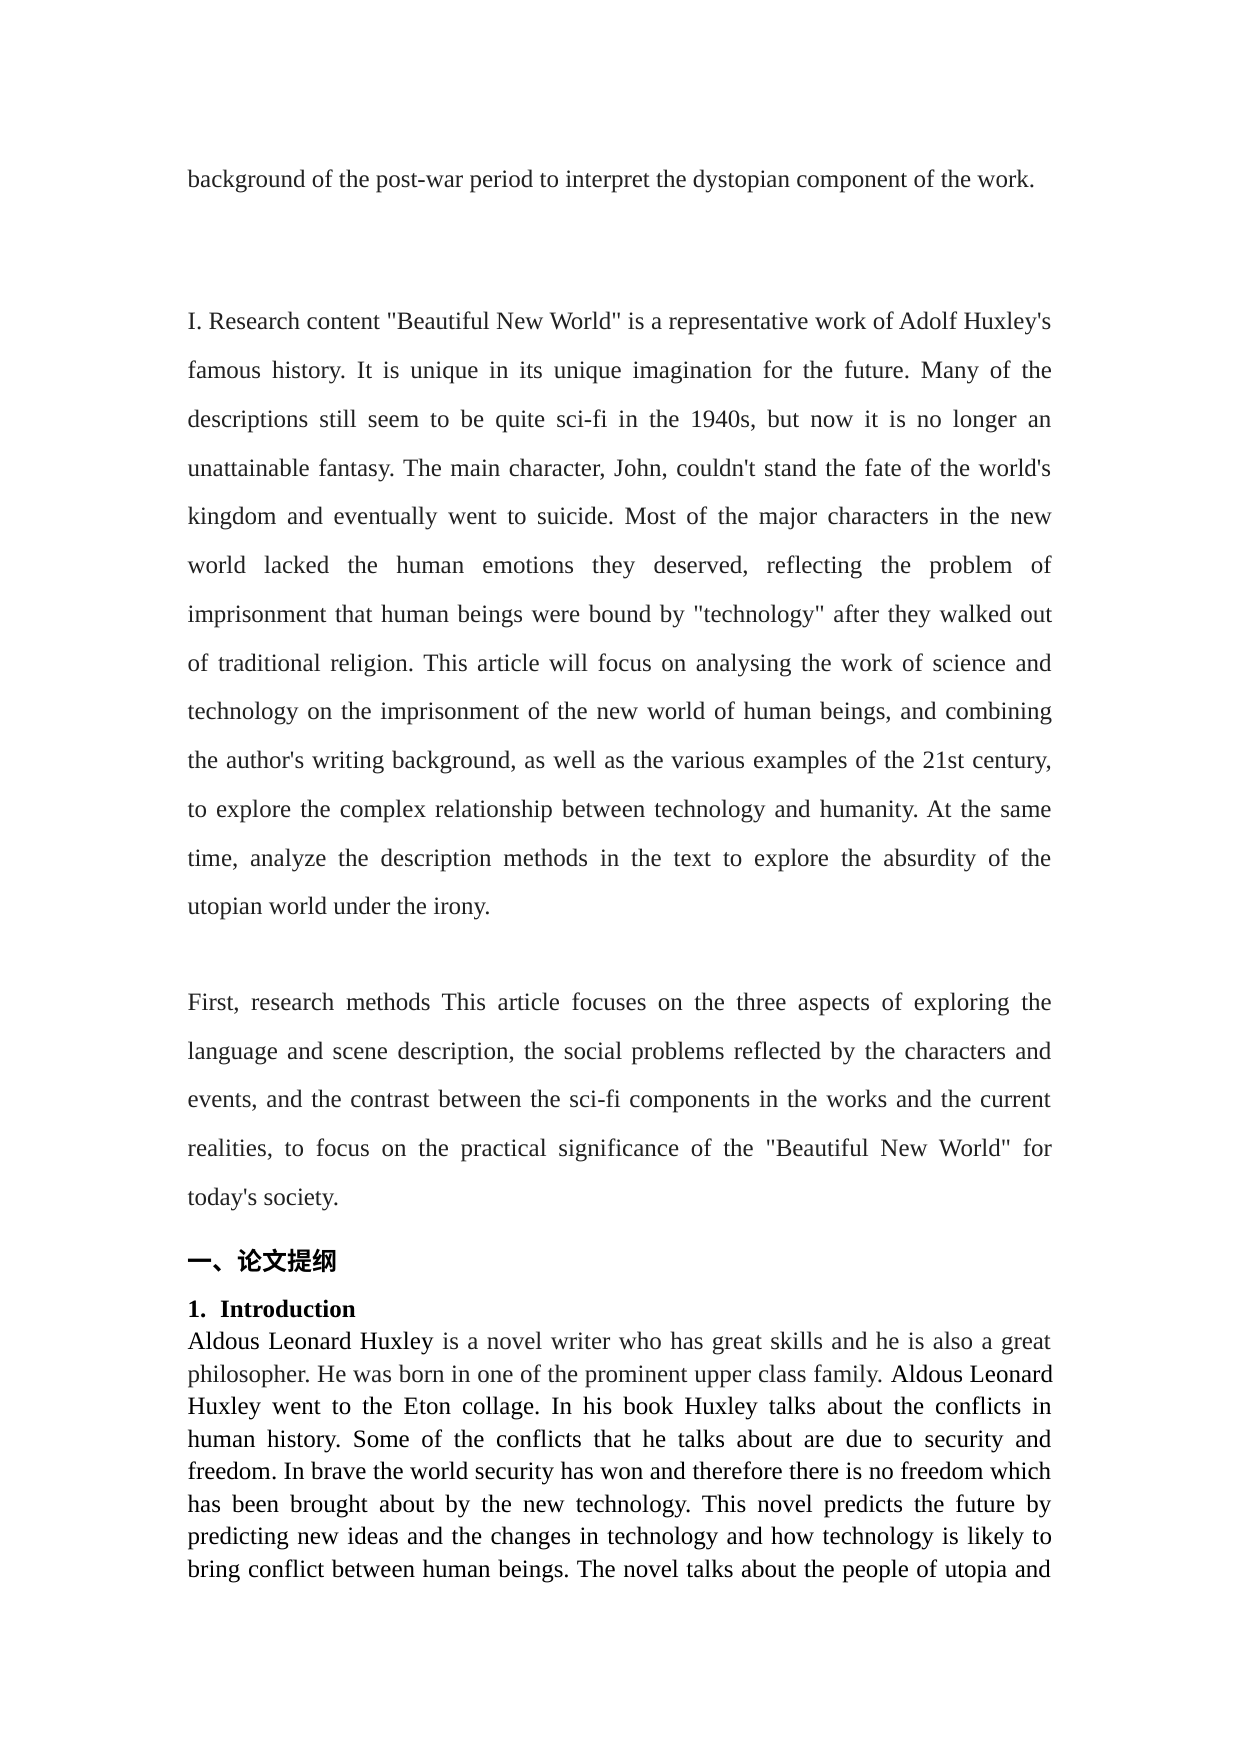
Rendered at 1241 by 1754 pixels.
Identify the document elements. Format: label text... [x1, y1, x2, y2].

text First, research methods This article focuses on the three aspects of exploring the language and scene description, the social problems reflected by the characters and events, and the contrast between the sci-fi components in the works and the current realities, to focus on the practical significance of the "Beautiful New World" for today's society. [187, 1059, 1053, 1155]
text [187, 1324, 1053, 1584]
text First, research methods This article focuses on the three aspects of exploring the language and scene description, the social problems reflected by the characters and events, and the contrast between the sci-fi components in the works and the current realities, to focus on the practical significance of the "Beautiful New World" for today's society. [187, 936, 1053, 1058]
list Introduction [187, 1292, 1053, 1324]
list 论文提纲 [187, 1227, 1053, 1292]
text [187, 162, 1053, 194]
text I. Research content "Beautiful New World" is a representative work of Adolf Huxley's famous history. It is unique in its unique imagination for the future. Many of the descriptions still seem to be quite sci-fi in the 1940s, but now it is no longer an unattainable fantasy. The main character, John, couldn't stand the fate of the world's kingdom and eventually went to suicide. Most of the major characters in the new world lacked the human emotions they deserved, reflecting the problem of imprisonment that human beings were bound by "technology" after they walked out of traditional religion. This article will focus on analysing the work of science and technology on the imprisonment of the new world of human beings, and combining the author's writing background, as well as the various examples of the 21st century, to explore the complex relationship between technology and humanity. At the same time, analyze the description methods in the text to explore the absurdity of the utopian world under the irony. [187, 256, 1053, 708]
text First, research methods This article focuses on the three aspects of exploring the language and scene description, the social problems reflected by the characters and events, and the contrast between the sci-fi components in the works and the current realities, to focus on the practical significance of the "Beautiful New World" for today's society. [187, 1156, 1053, 1213]
